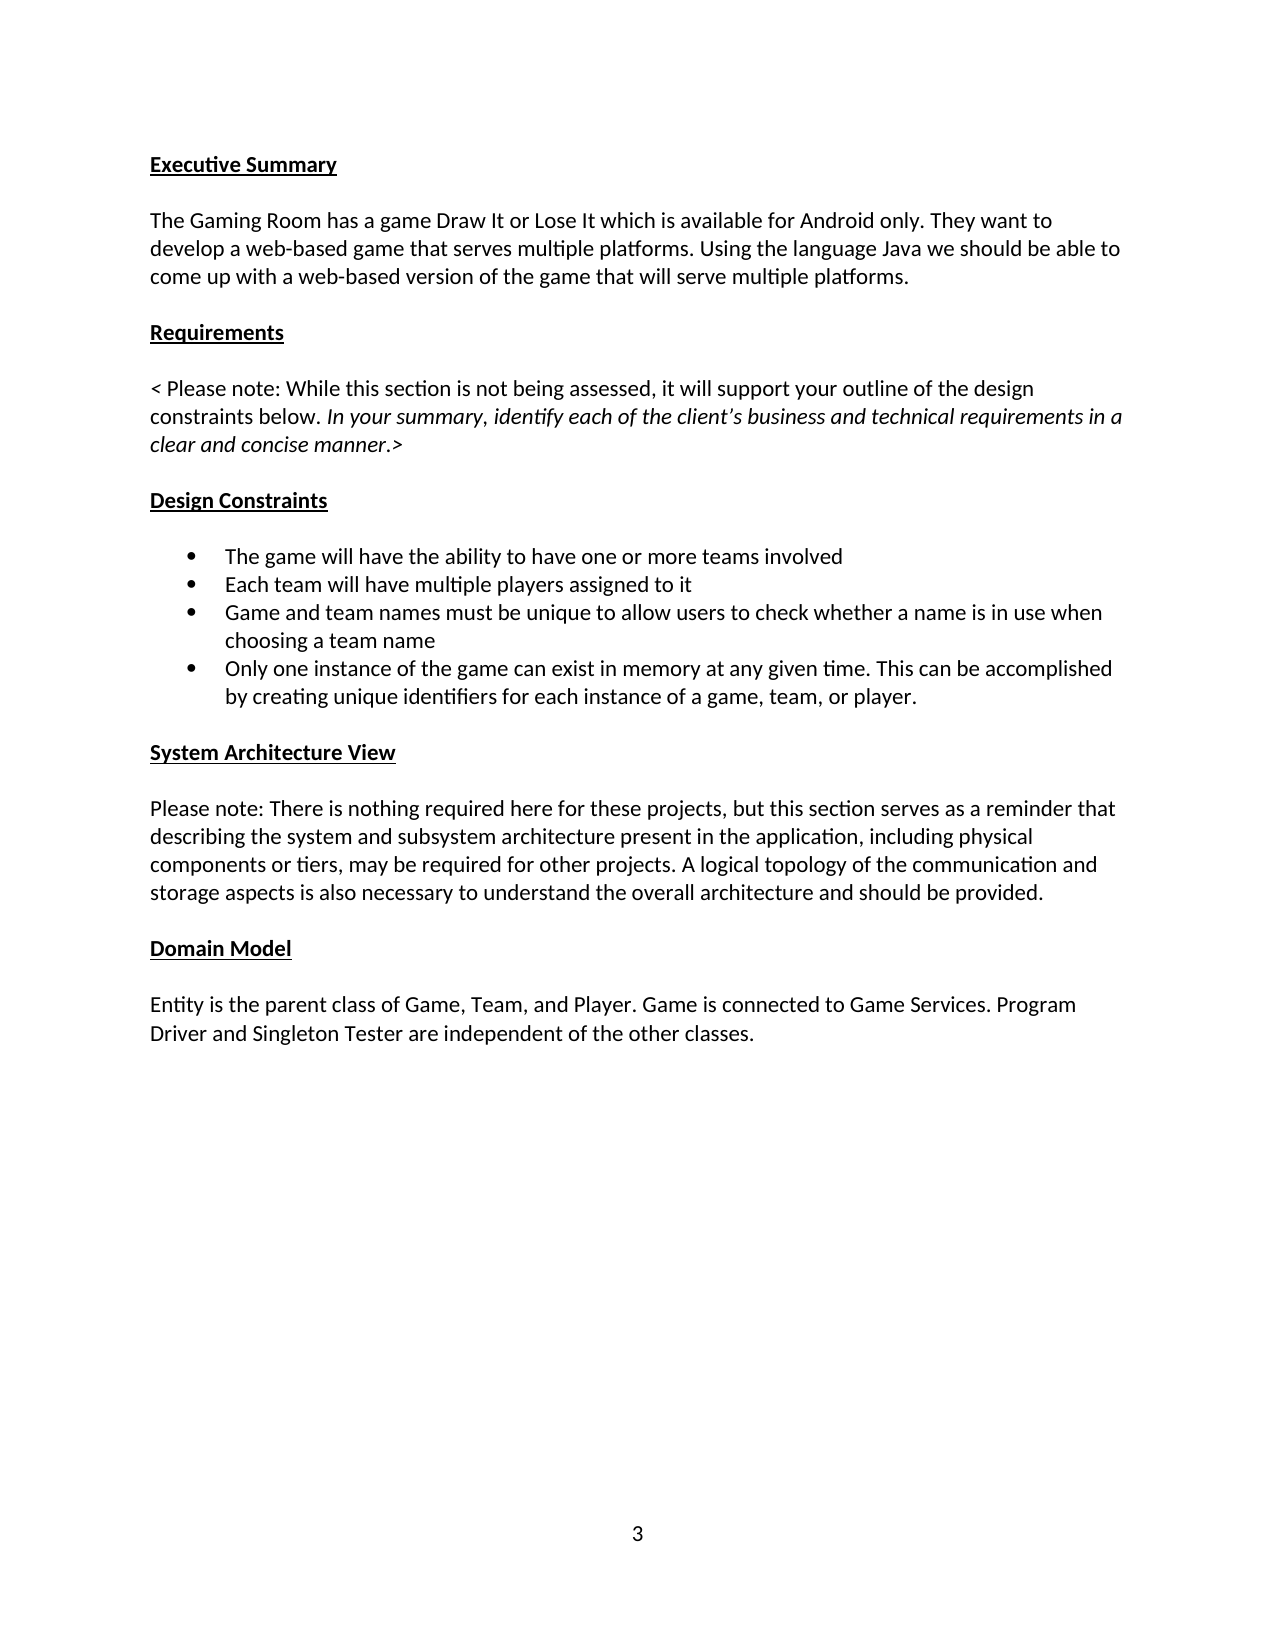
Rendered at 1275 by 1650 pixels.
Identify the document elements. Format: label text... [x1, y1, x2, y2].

subtitle Domain Model [150, 934, 1125, 963]
text Entity is the parent class of Game, Team, and Player. Game is connected to Game Services. Program Driver and Singleton Tester are independent of the other classes. [150, 991, 1125, 1047]
subtitle Requirements [150, 318, 1125, 346]
text Please note: There is nothing required here for these projects, but this section serves as a reminder that describing the system and subsystem architecture present in the application, including physical components or tiers, may be required for other projects. A logical topology of the communication and storage aspects is also necessary to understand the overall architecture and should be provided. [150, 794, 1125, 907]
list The game will have the ability to have one or more teams involved [187, 542, 1125, 570]
subtitle Executive Summary [150, 150, 1125, 178]
text < Please note: While this section is not being assessed, it will support your outline of the design constraints below. In your summary, identify each of the client’s business and technical requirements in a clear and concise manner.> [150, 374, 1125, 458]
list Only one instance of the game can exist in memory at any given time. This can be accomplished by creating unique identifiers for each instance of a game, team, or player. [187, 654, 1125, 710]
list Each team will have multiple players assigned to it [187, 570, 1125, 598]
subtitle Design Constraints [150, 486, 1125, 514]
list Game and team names must be unique to allow users to check whether a name is in use when choosing a team name [187, 598, 1125, 654]
subtitle System Architecture View [150, 738, 1125, 766]
text The Gaming Room has a game Draw It or Lose It which is available for Android only. They want to develop a web-based game that serves multiple platforms. Using the language Java we should be able to come up with a web-based version of the game that will serve multiple platforms. [150, 206, 1125, 290]
